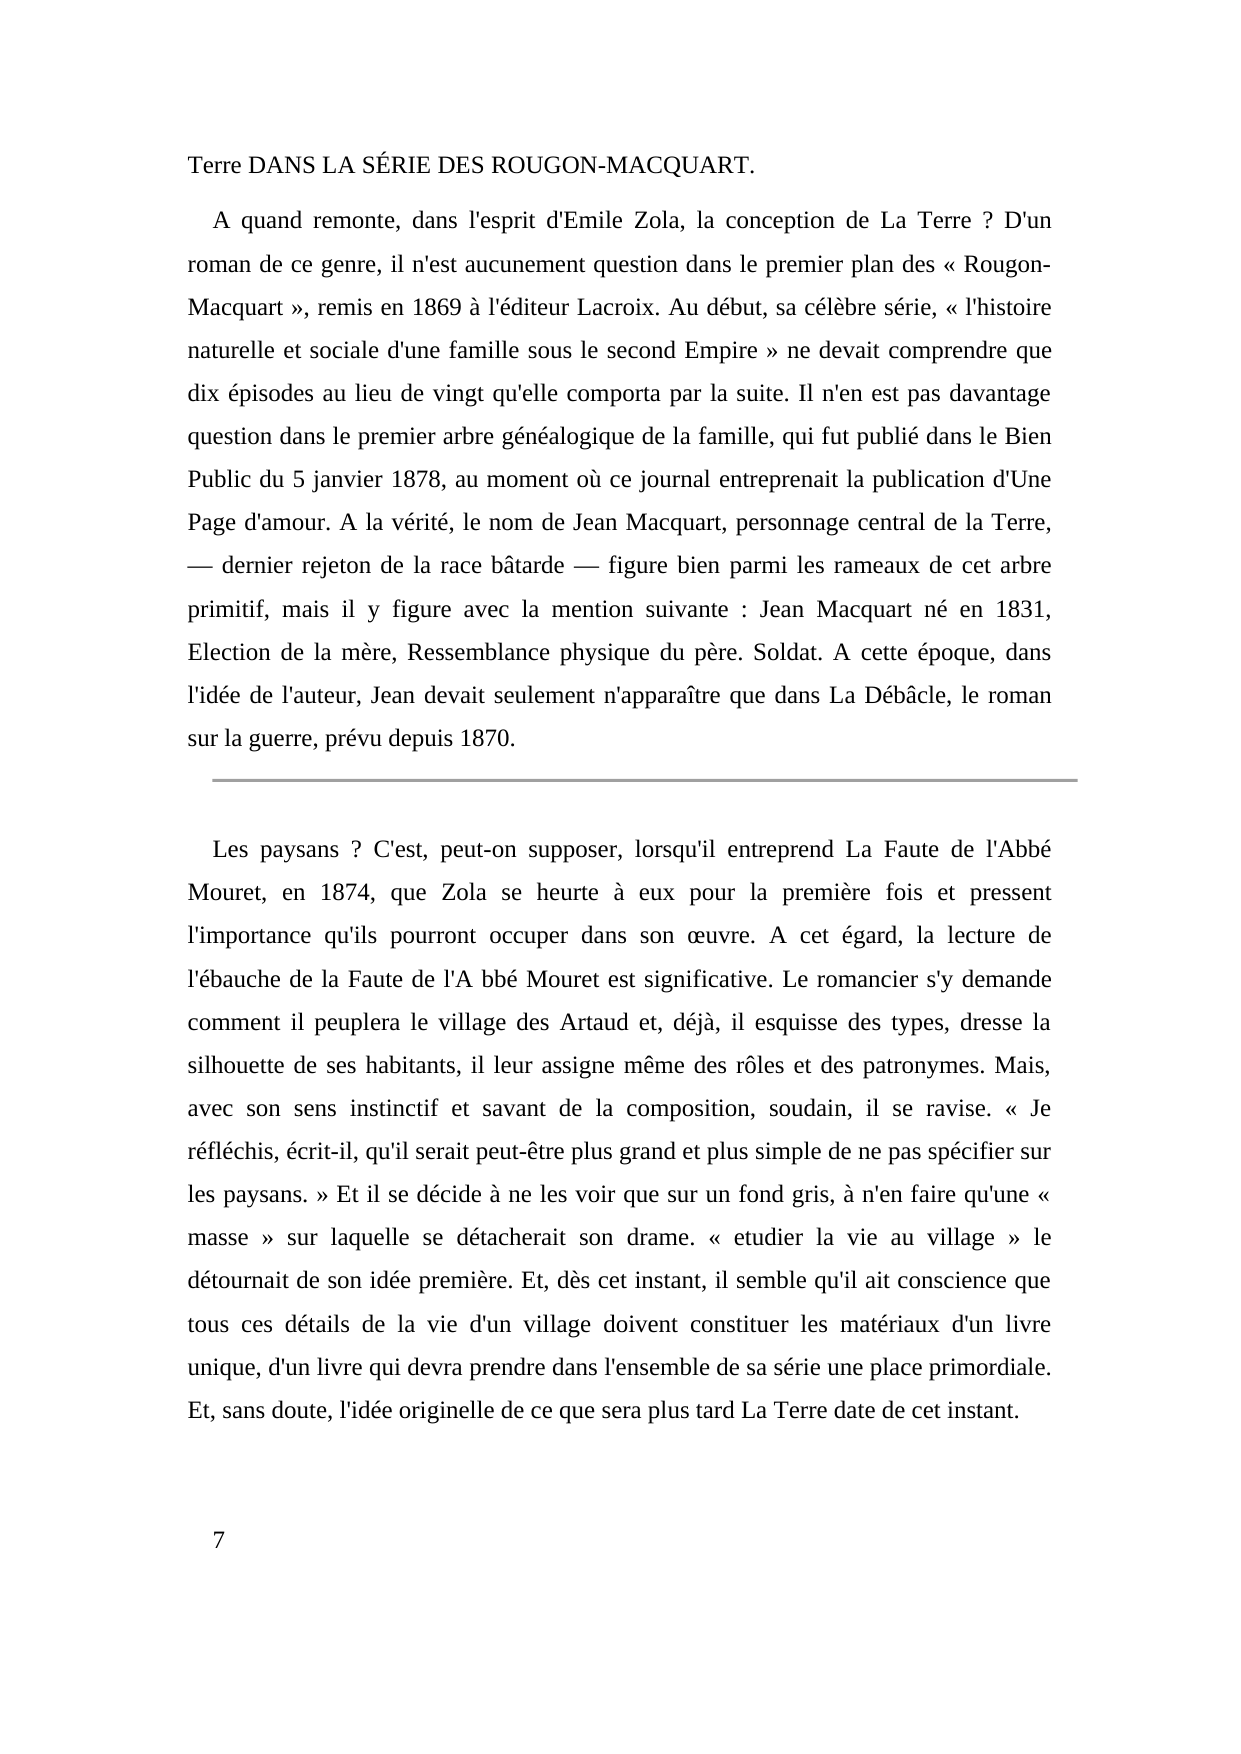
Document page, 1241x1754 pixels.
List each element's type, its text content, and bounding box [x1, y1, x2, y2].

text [187, 150, 1053, 179]
text A quand remonte, dans l'esprit d'Emile Zola, la conception de La Terre ? D'un roman de ce genre, il n'est aucunement question dans le premier plan des « Rougon-Macquart », remis en 1869 à l'éditeur Lacroix. Au début, sa célèbre série, « l'histoire naturelle et sociale d'une famille sous le second Empire » ne devait comprendre que dix épisodes au lieu de vingt qu'elle comporta par la suite. Il n'en est pas davantage question dans le premier arbre généalogique de la famille, qui fut publié dans le Bien Public du 5 janvier 1878, au moment où ce journal entreprenait la publication d'Une Page d'amour. A la vérité, le nom de Jean Macquart, personnage central de la Terre, — dernier rejeton de la race bâtarde — figure bien parmi les rameaux de cet arbre primitif, mais il y figure avec la mention suivante : Jean Macquart né en 1831, Election de la mère, Ressemblance physique du père. Soldat. A cette époque, dans l'idée de l'auteur, Jean devait seulement n'apparaître que dans La Débâcle, le roman sur la guerre, prévu depuis 1870. [187, 206, 1053, 752]
text Les paysans ? C'est, peut-on supposer, lorsqu'il entreprend La Faute de l'Abbé Mouret, en 1874, que Zola se heurte à eux pour la première fois et pressent l'importance qu'ils pourront occuper dans son œuvre. A cet égard, la lecture de l'ébauche de la Faute de l'A bbé Mouret est significative. Le romancier s'y demande comment il peuplera le village des Artaud et, déjà, il esquisse des types, dresse la silhouette de ses habitants, il leur assigne même des rôles et des patronymes. Mais, avec son sens instinctif et savant de la composition, soudain, il se ravise. « Je réfléchis, écrit-il, qu'il serait peut-être plus grand et plus simple de ne pas spécifier sur les paysans. » Et il se décide à ne les voir que sur un fond gris, à n'en faire qu'une « masse » sur laquelle se détacherait son drame. « etudier la vie au village » le détournait de son idée première. Et, dès cet instant, il semble qu'il ait conscience que tous ces détails de la vie d'un village doivent constituer les matériaux d'un livre unique, d'un livre qui devra prendre dans l'ensemble de sa série une place primordiale. Et, sans doute, l'idée originelle de ce que sera plus tard La Terre date de cet instant. [187, 834, 1053, 1424]
